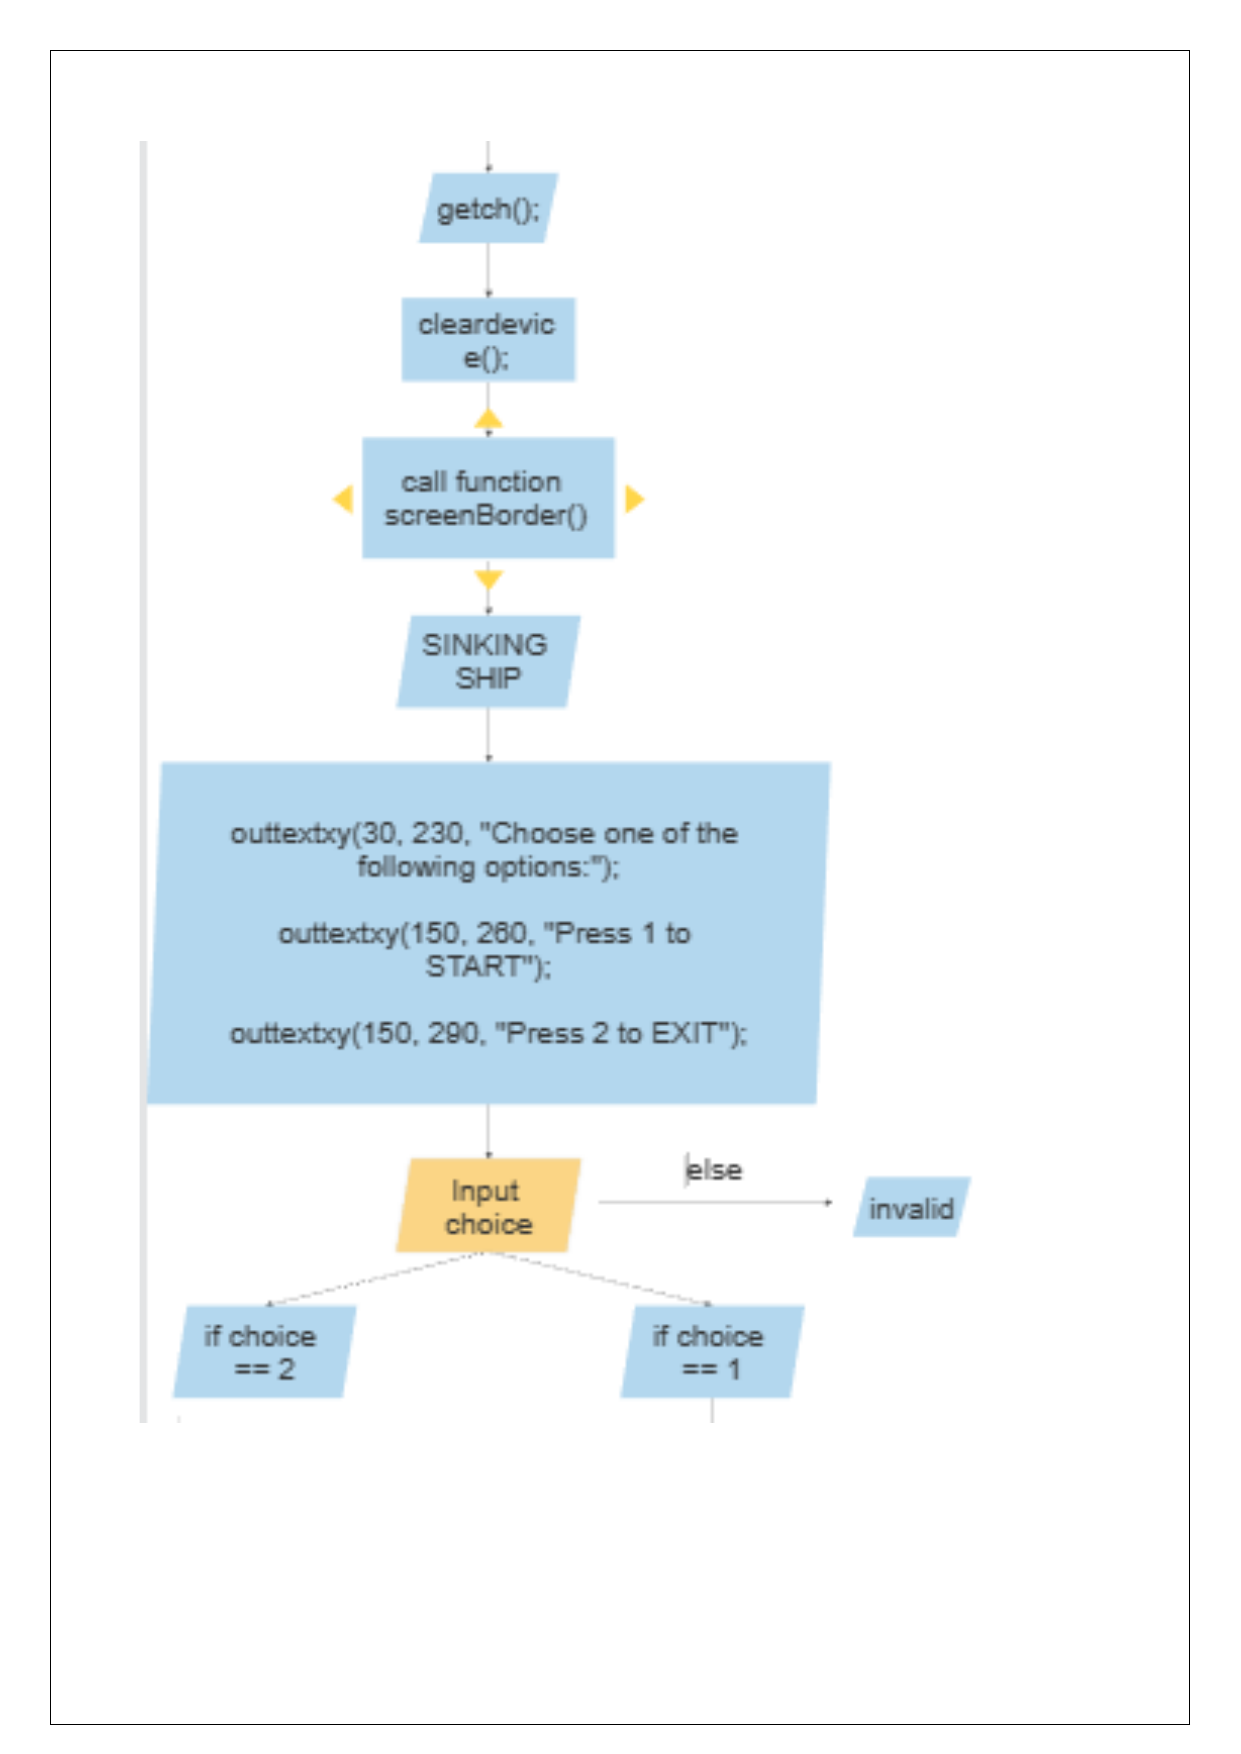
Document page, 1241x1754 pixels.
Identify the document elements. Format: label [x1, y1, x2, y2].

picture [139, 141, 1030, 1423]
